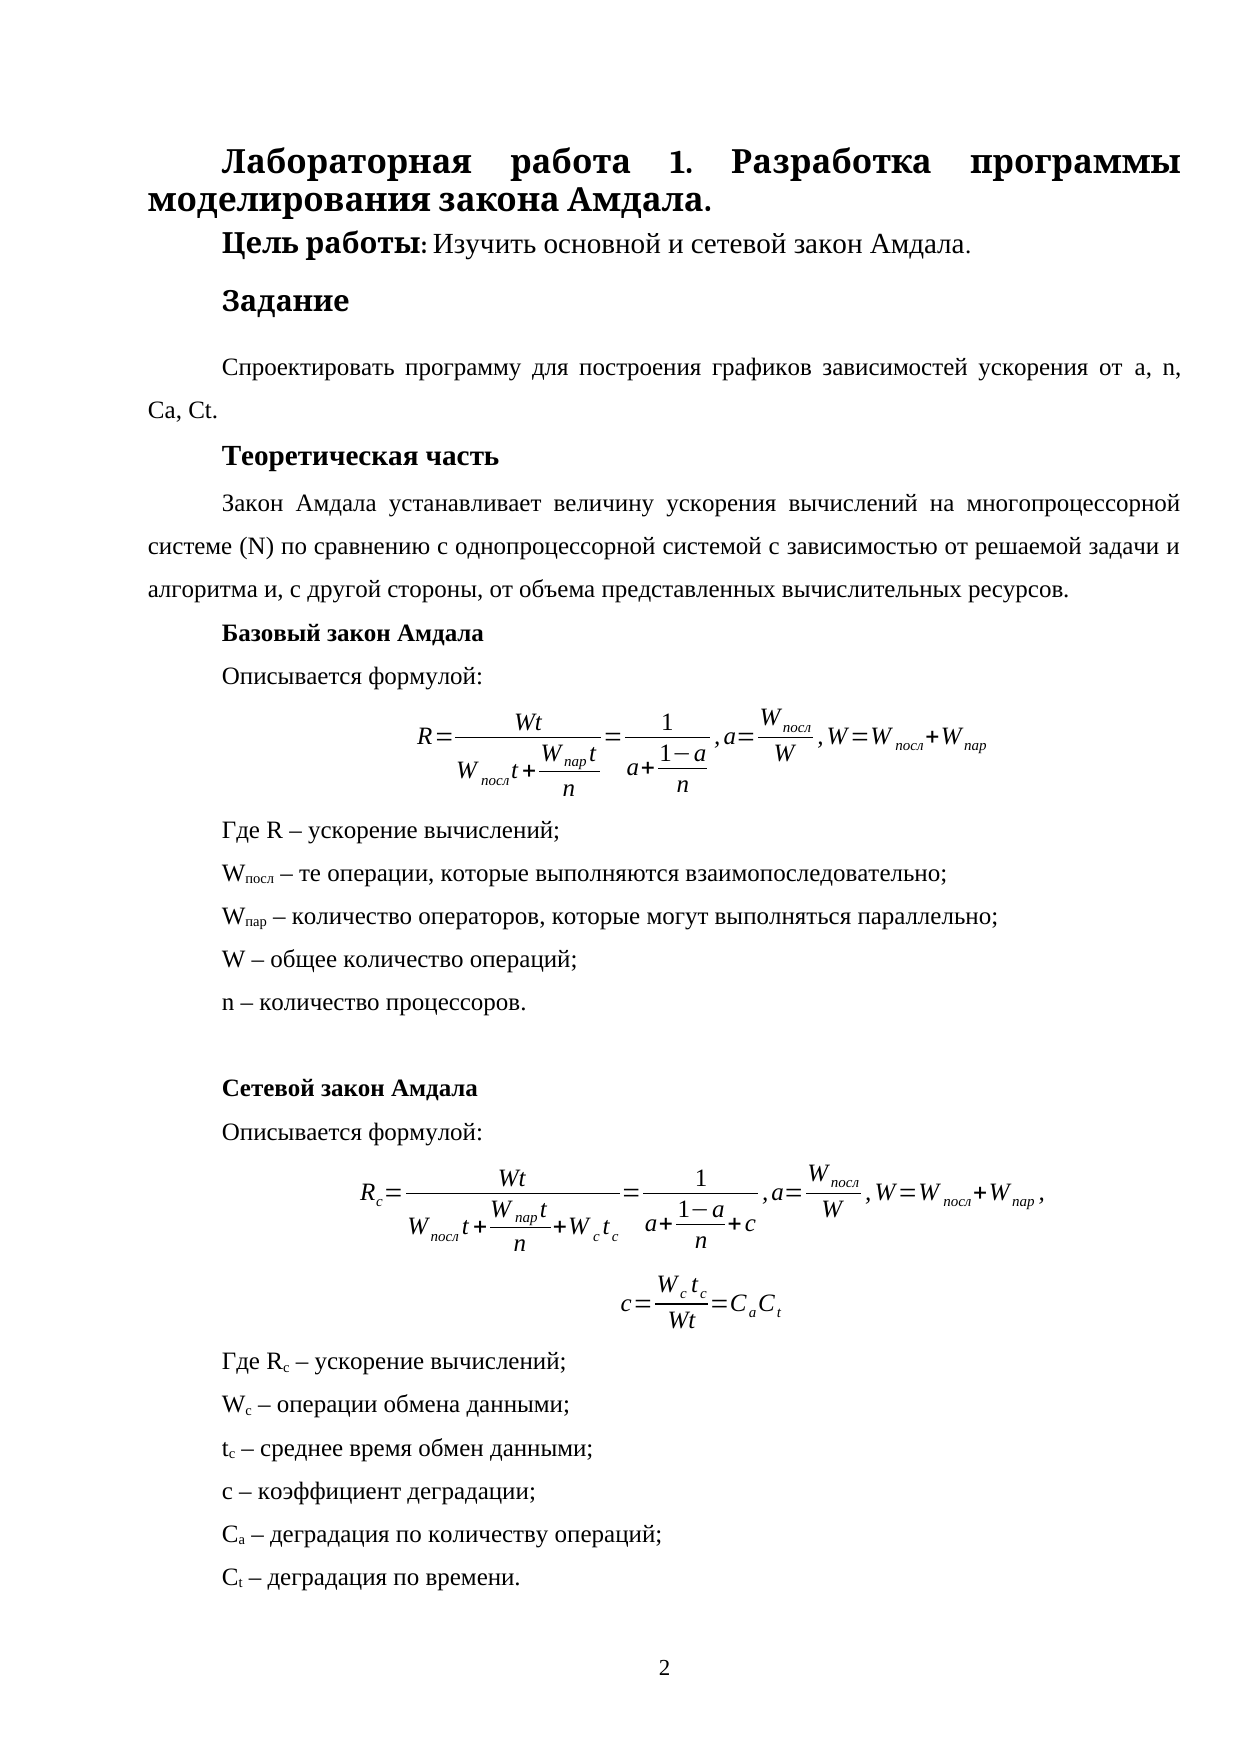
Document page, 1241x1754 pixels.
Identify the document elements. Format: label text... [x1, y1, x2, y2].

subtitle Лабораторная работа 1. Разработка программы моделирования закона Амдала. [148, 143, 1181, 220]
text n – количество процессоров. [148, 987, 1181, 1016]
text Са – деградация по количеству операций; [148, 1519, 1181, 1548]
text Описывается формулой: [148, 1117, 1181, 1145]
text с – коэффициент деградации; [148, 1476, 1181, 1504]
text Сетевой закон Амдала [148, 1073, 1181, 1102]
text Wпар – количество операторов, которые могут выполняться параллельно; [148, 901, 1181, 930]
text Базовый закон Амдала [148, 618, 1181, 646]
text Спроектировать программу для построения графиков зависимостей ускорения от a, n, Ca, Ct. [148, 352, 1181, 424]
text Wс – операции обмена данными; [148, 1389, 1181, 1418]
text Сt – деградация по времени. [148, 1562, 1181, 1591]
text Wпосл – те операции, которые выполняются взаимопоследовательно; [148, 858, 1181, 887]
text Закон Амдала устанавливает величину ускорения вычислений на многопроцессорной системе (N) по сравнению с однопроцессорной системой с зависимостью от решаемой задачи и алгоритма и, с другой стороны, от объема представленных вычислительных ресурсов. [148, 488, 1181, 603]
text tс – среднее время обмен данными; [148, 1433, 1181, 1461]
text Где Rс – ускорение вычислений; [148, 1346, 1181, 1375]
text Где R – ускорение вычислений; [148, 815, 1181, 843]
text Описывается формулой: [148, 661, 1181, 689]
text Цель работы: Изучить основной и сетевой закон Амдала. [148, 226, 1181, 261]
text Теоретическая часть [148, 438, 1181, 472]
text W – общее количество операций; [148, 944, 1181, 973]
subtitle Задание [148, 286, 1181, 319]
